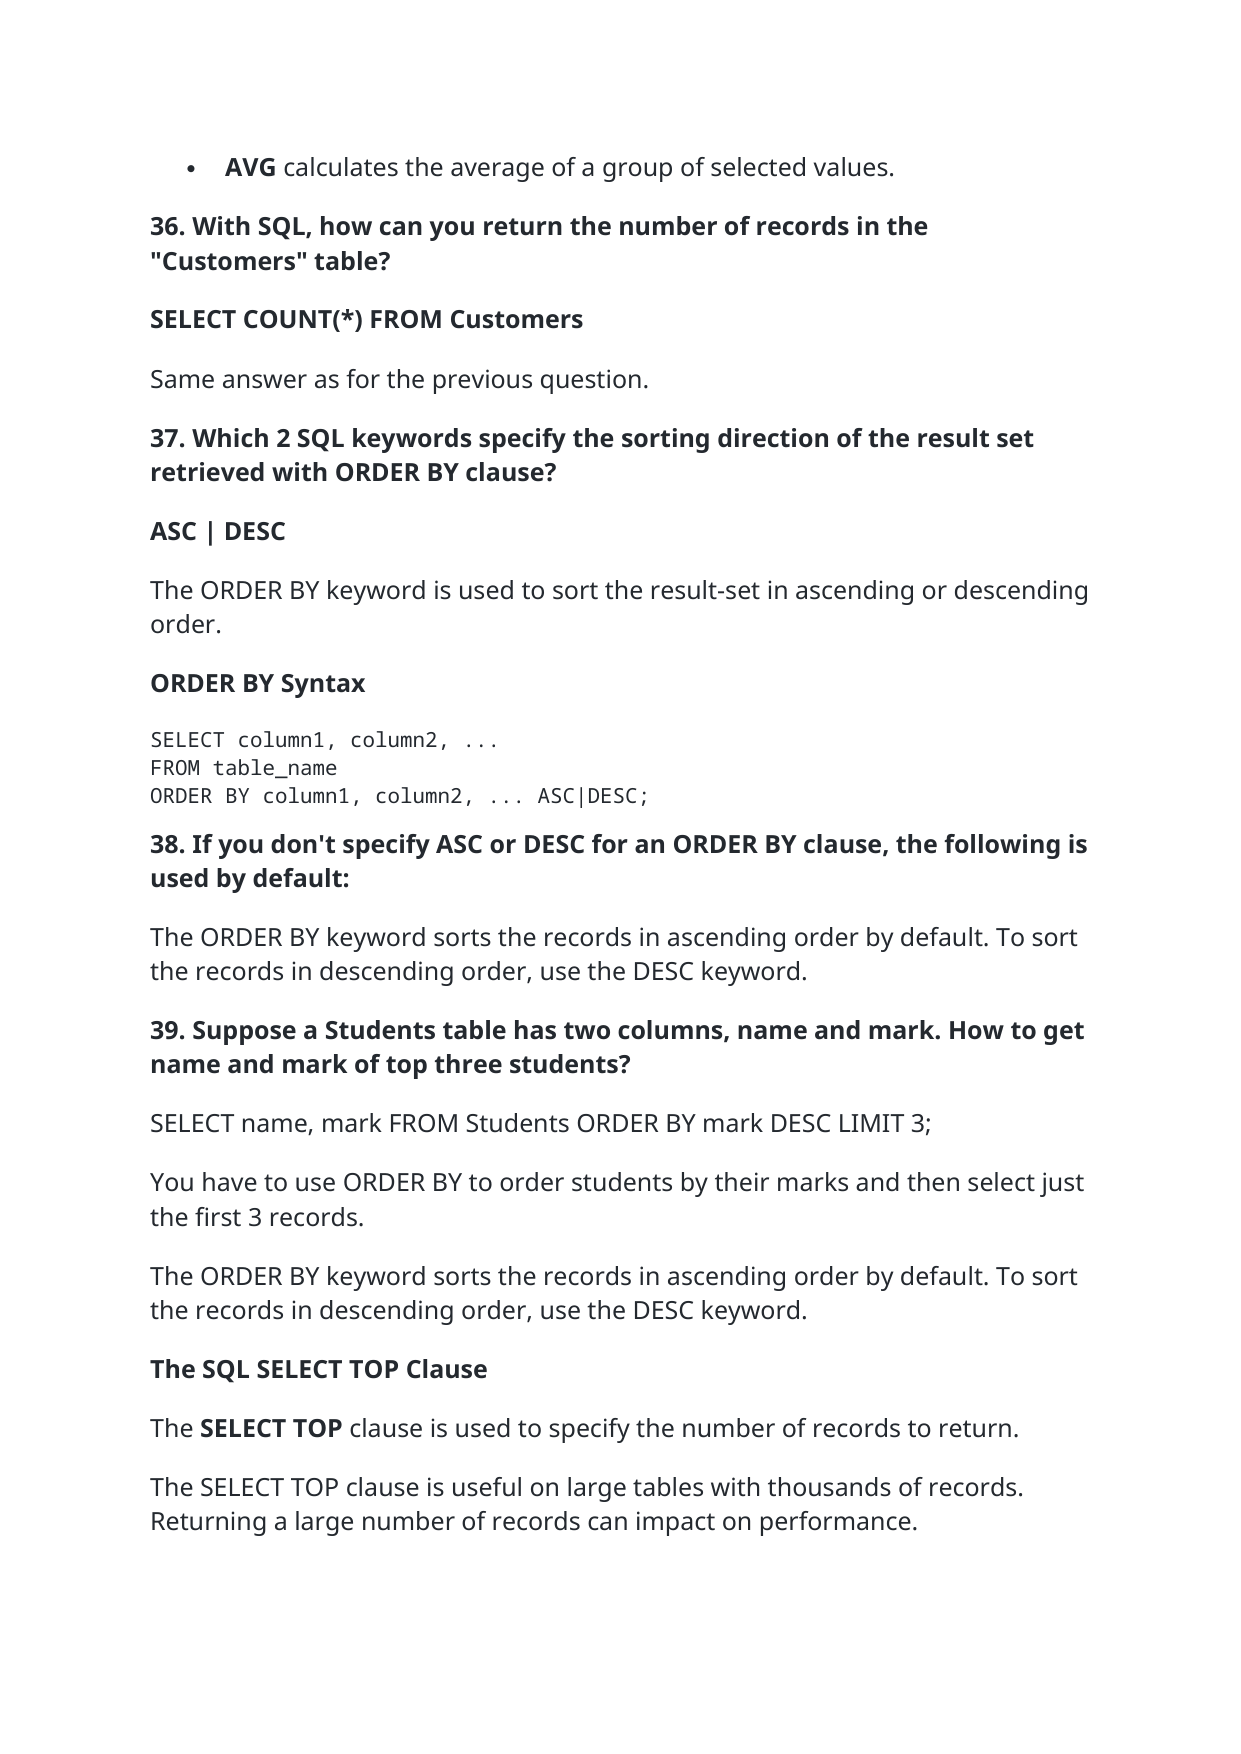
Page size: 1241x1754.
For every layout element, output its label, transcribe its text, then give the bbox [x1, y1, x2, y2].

text ASC | DESC [150, 513, 1090, 547]
text 39. Suppose a Students table has two columns, name and mark. How to get name and mark of top three students? [150, 1013, 1090, 1081]
text SELECT name, mark FROM Students ORDER BY mark DESC LIMIT 3; [150, 1106, 1090, 1140]
text The ORDER BY keyword sorts the records in ascending order by default. To sort the records in descending order, use the DESC keyword. [150, 1258, 1090, 1326]
list AVG calculates the average of a group of selected values. [187, 150, 1090, 184]
text You have to use ORDER BY to order students by their marks and then select just the first 3 records. [150, 1165, 1090, 1233]
text ORDER BY Syntax [150, 666, 1090, 700]
text The ORDER BY keyword sorts the records in ascending order by default. To sort the records in descending order, use the DESC keyword. [150, 920, 1090, 988]
text 36. With SQL, how can you return the number of records in the "Customers" table? [150, 209, 1090, 277]
text The ORDER BY keyword is used to sort the result-set in ascending or descending order. [150, 572, 1090, 641]
text The SELECT TOP clause is useful on large tables with thousands of records. Returning a large number of records can impact on performance. [150, 1469, 1090, 1538]
text The SELECT TOP clause is used to specify the number of records to return. [150, 1410, 1090, 1444]
text SELECT column1, column2, ... [150, 725, 1090, 753]
text The SQL SELECT TOP Clause [150, 1351, 1090, 1385]
text Same answer as for the previous question. [150, 361, 1090, 395]
text 38. If you don't specify ASC or DESC for an ORDER BY clause, the following is used by default: [150, 827, 1090, 895]
text ORDER BY column1, column2, ... ASC|DESC; [150, 782, 1090, 810]
text SELECT COUNT(*) FROM Customers [150, 302, 1090, 336]
text 37. Which 2 SQL keywords specify the sorting direction of the result set retrieved with ORDER BY clause? [150, 420, 1090, 488]
text FROM table_name [150, 753, 1090, 782]
